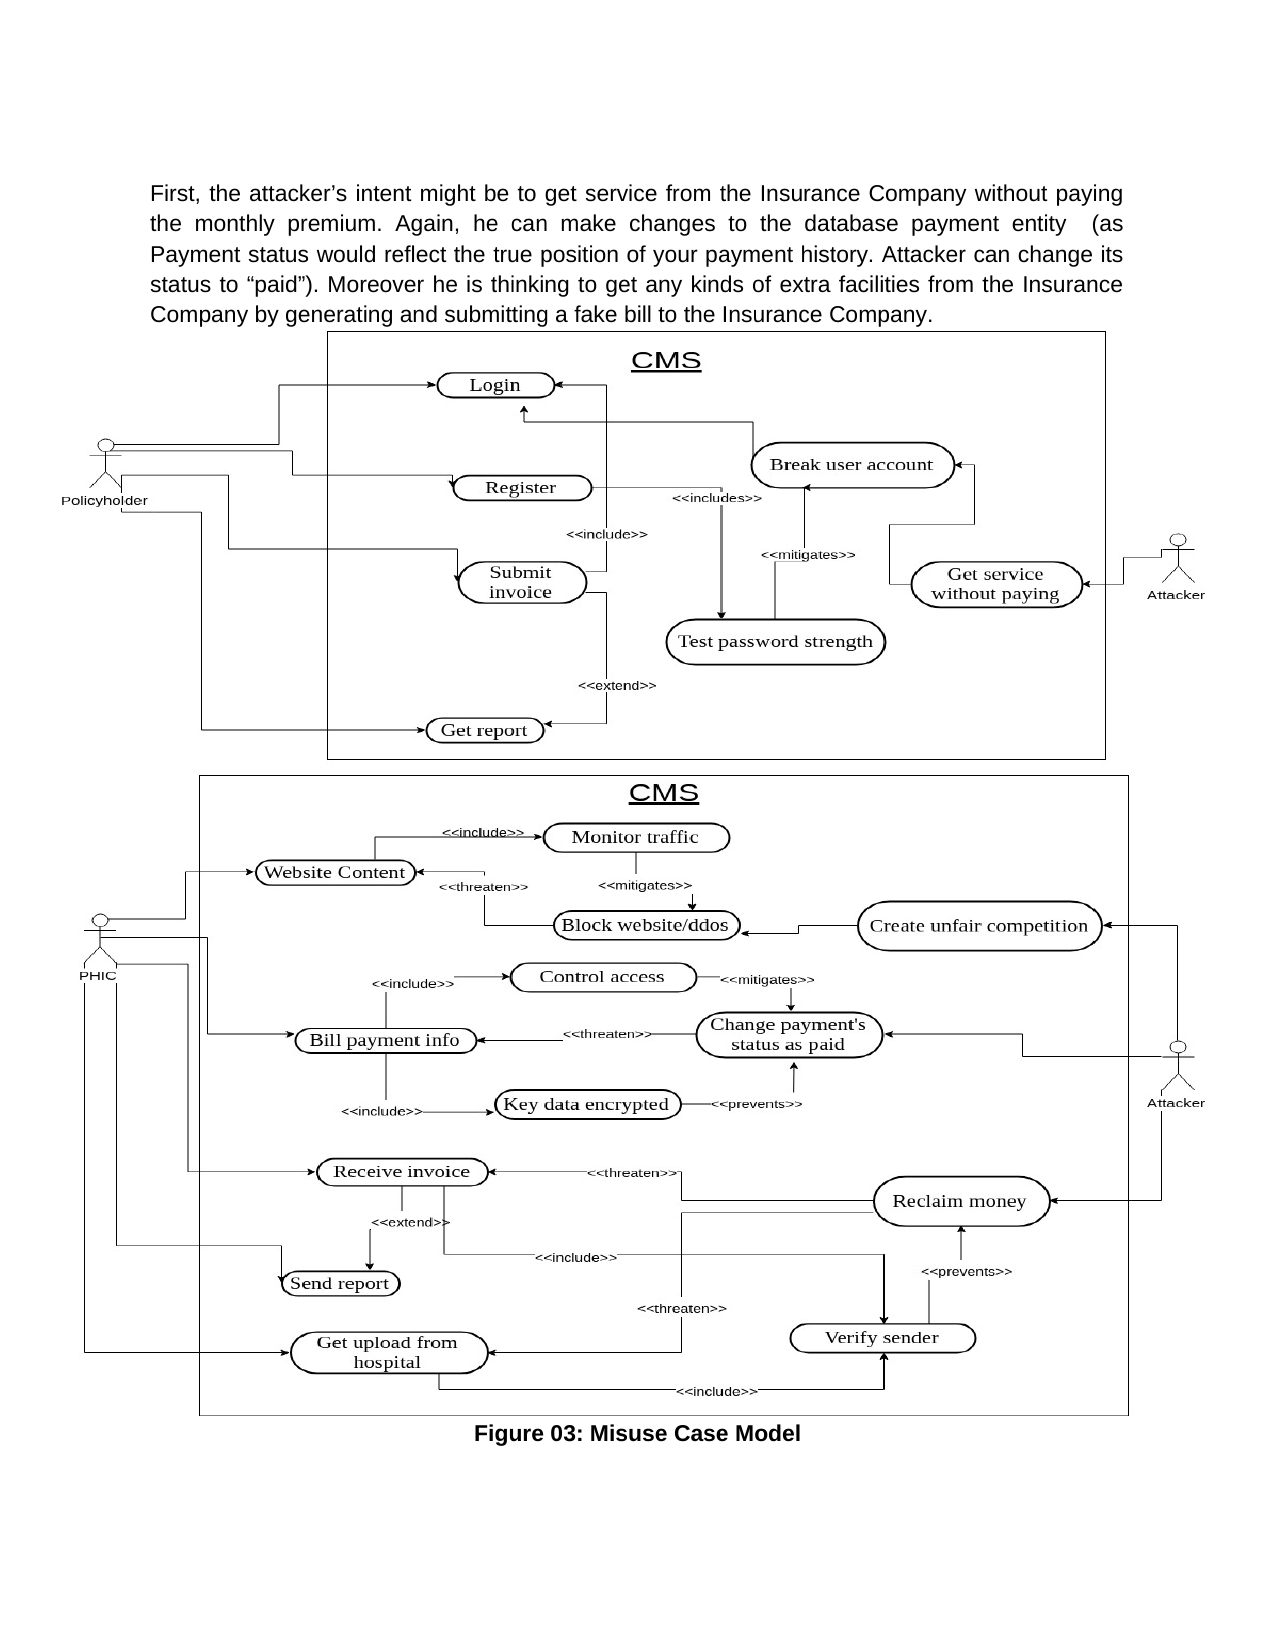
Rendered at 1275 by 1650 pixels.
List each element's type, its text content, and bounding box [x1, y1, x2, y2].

text Figure 03: Misuse Case Model [150, 1419, 1125, 1446]
text First, the attacker’s intent might be to get service from the Insurance Company without paying the monthly premium. Again, he can make changes to the database payment entity (as Payment status would reflect the true position of your payment history. Attacker can change its status to “paid”). Moreover he is thinking to get any kinds of extra facilities from the Insurance Company by generating and submitting a fake bill to the Insurance Company. [150, 180, 1125, 327]
picture [61, 331, 1207, 1416]
